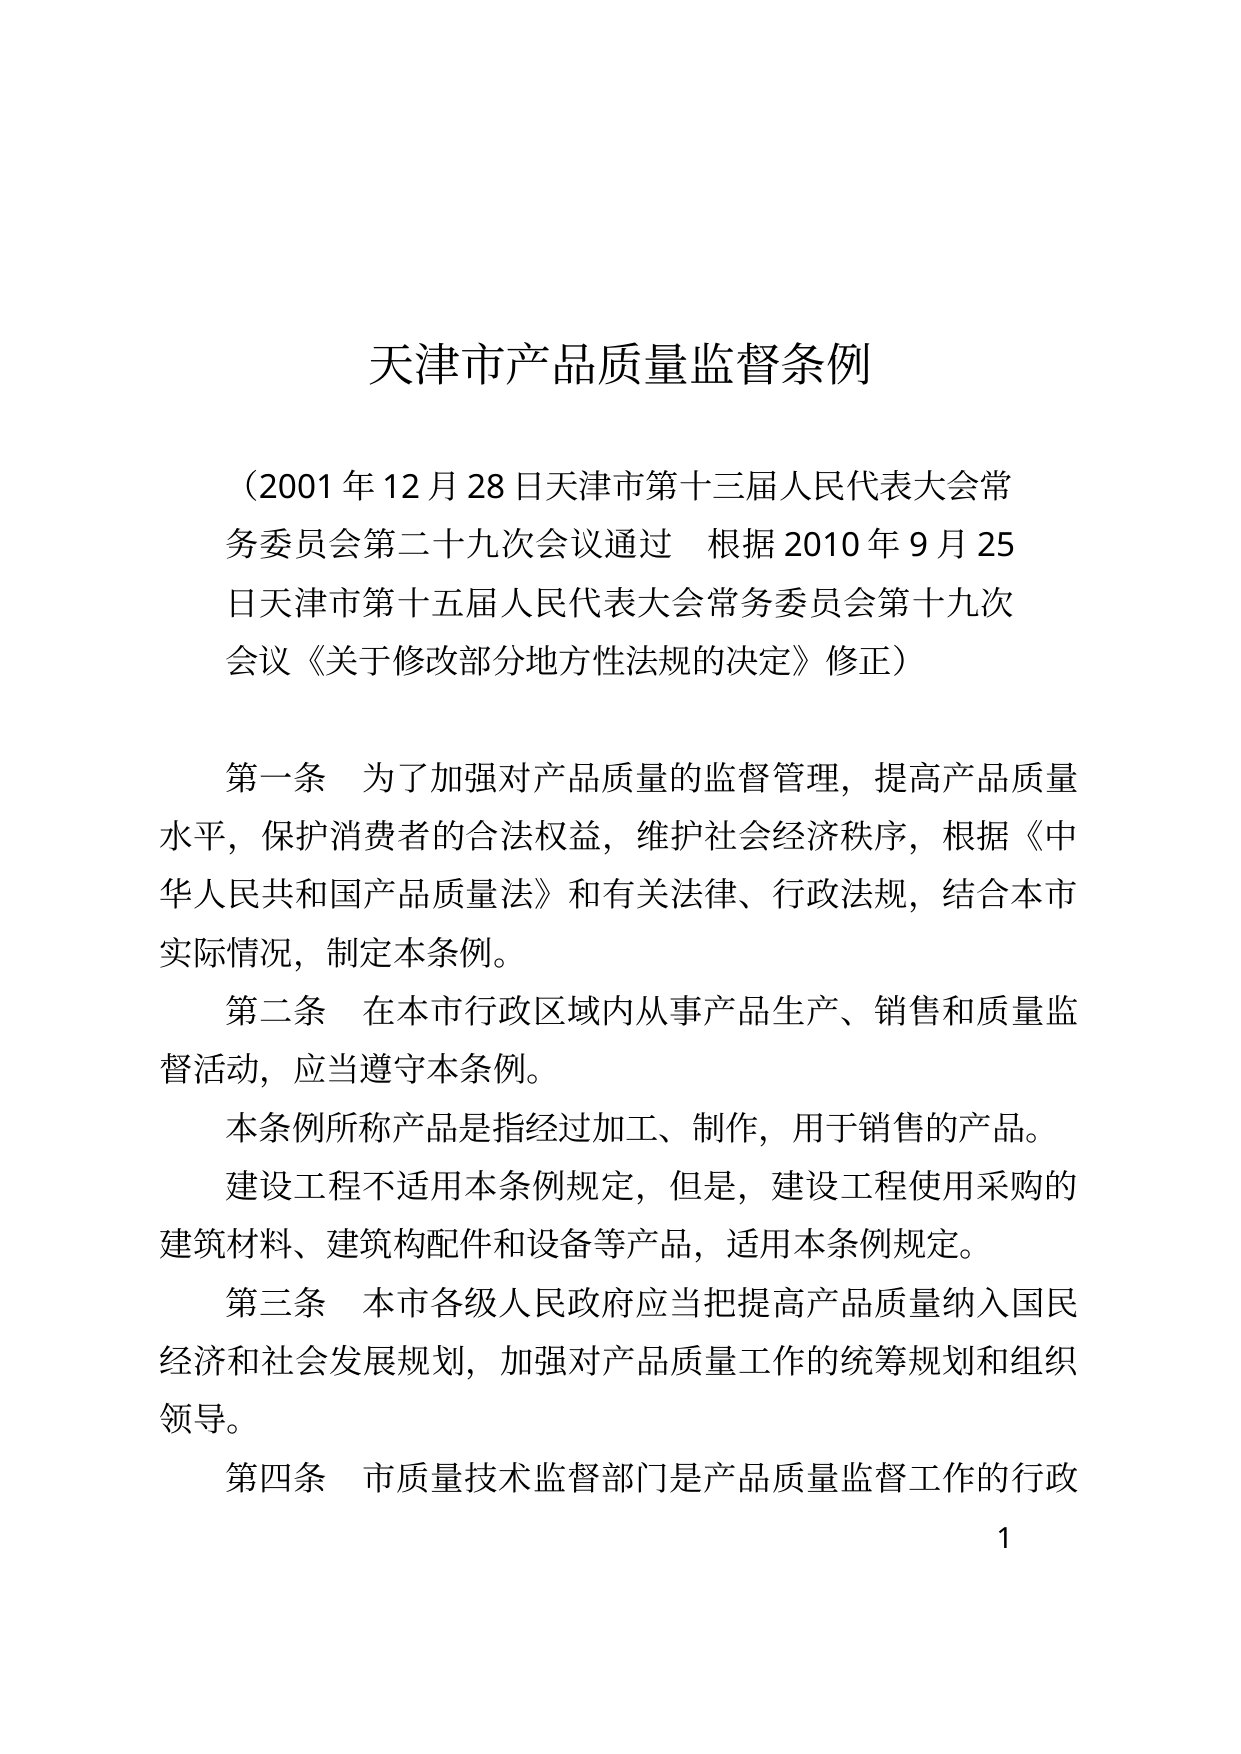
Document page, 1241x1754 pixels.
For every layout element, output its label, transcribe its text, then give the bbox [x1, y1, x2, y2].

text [159, 1443, 1081, 1502]
text 建设工程不适用本条例规定，但是，建设工程使用采购的建筑材料、建筑构配件和设备等产品，适用本条例规定。 [159, 1152, 1081, 1268]
text 本条例所称产品是指经过加工、制作，用于销售的产品。 [159, 1093, 1081, 1152]
text 第二条 在本市行政区域内从事产品生产、销售和质量监督活动，应当遵守本条例。 [159, 977, 1081, 1093]
text （2001年12月28日天津市第十三届人民代表大会常务委员会第二十九次会议通过 根据2010年9月25日天津市第十五届人民代表大会常务委员会第十九次会议《关于修改部分地方性法规的决定》修正） [225, 452, 1015, 685]
text 天津市产品质量监督条例 [159, 335, 1081, 393]
text 第三条 本市各级人民政府应当把提高产品质量纳入国民经济和社会发展规划，加强对产品质量工作的统筹规划和组织领导。 [159, 1268, 1081, 1443]
text 第一条 为了加强对产品质量的监督管理，提高产品质量水平，保护消费者的合法权益，维护社会经济秩序，根据《中华人民共和国产品质量法》和有关法律、行政法规，结合本市实际情况，制定本条例。 [159, 743, 1081, 977]
